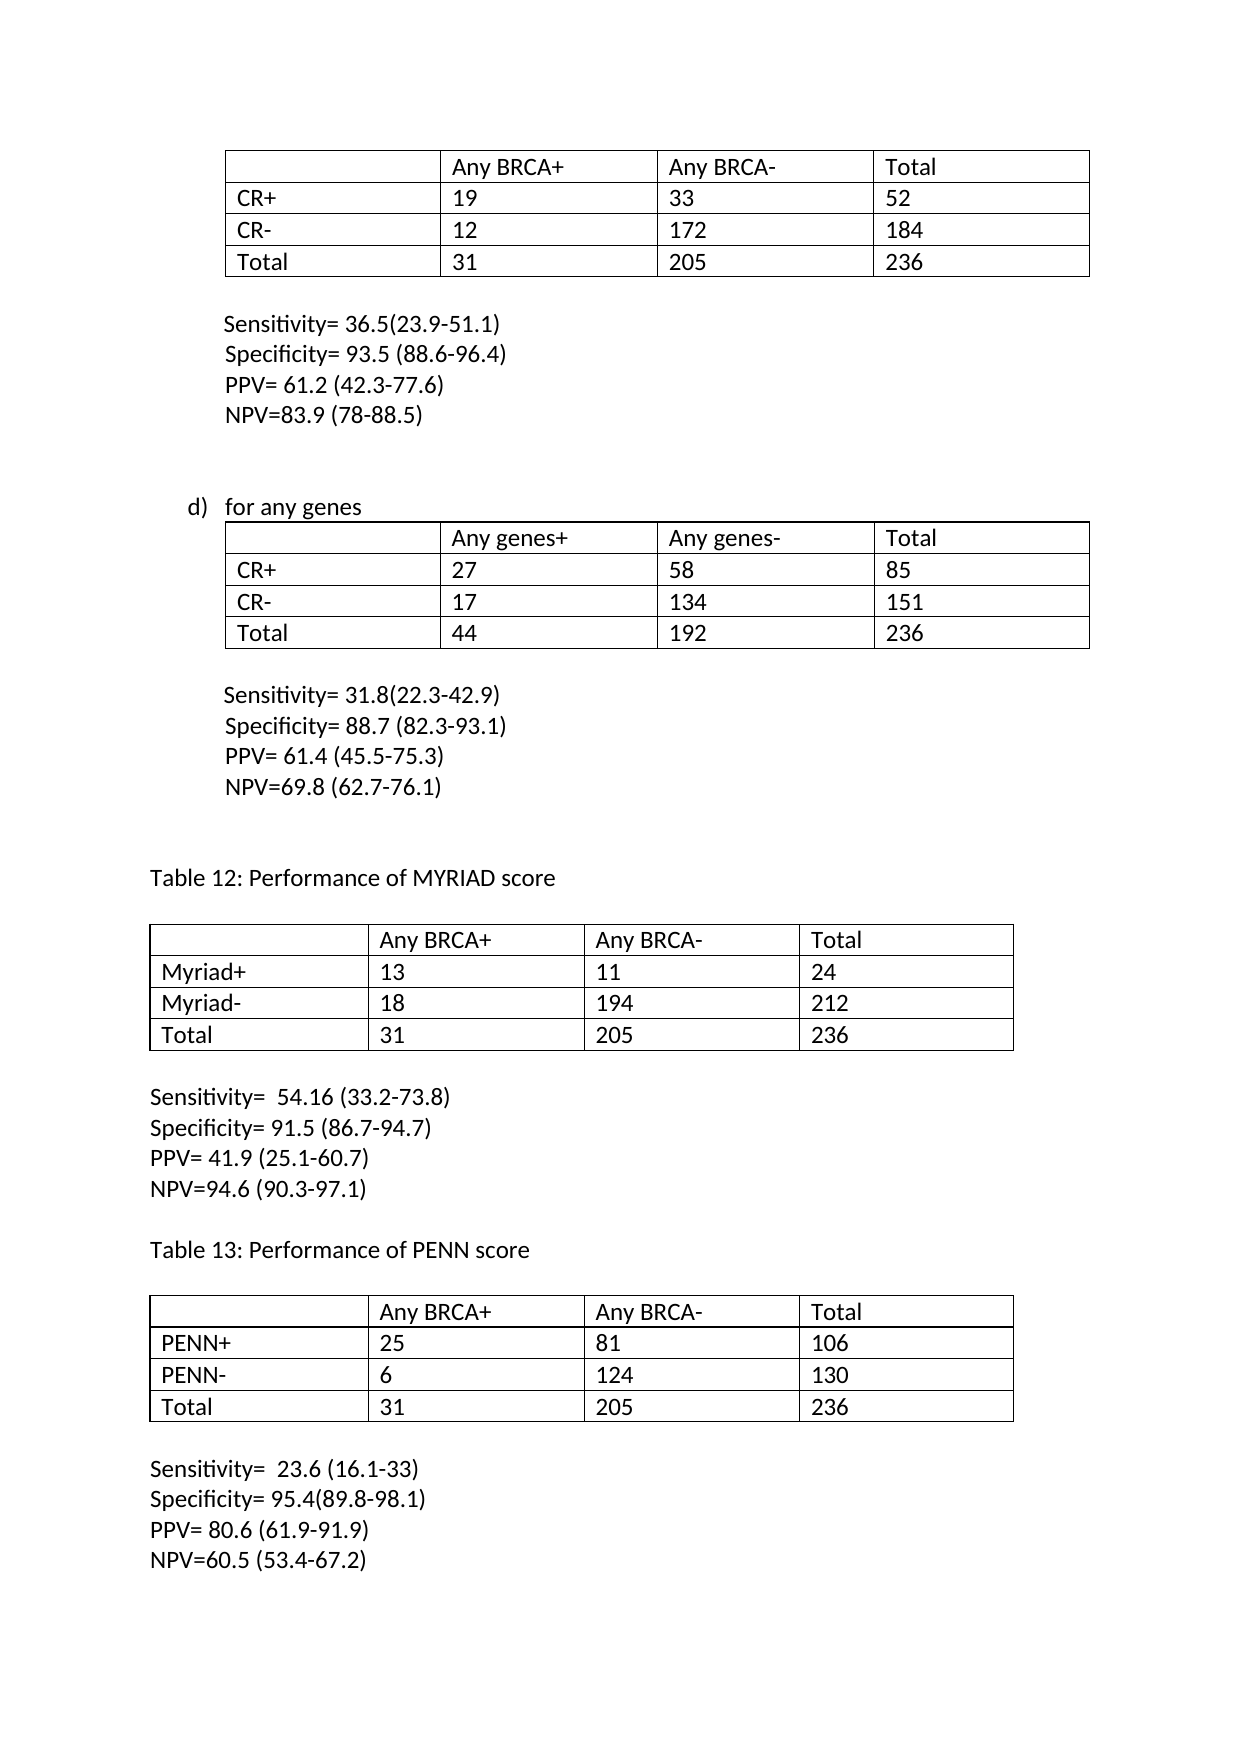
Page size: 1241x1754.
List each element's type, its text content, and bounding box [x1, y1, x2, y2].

table_cell 18 [369, 988, 584, 1018]
table_cell Total [151, 1391, 368, 1421]
table_cell 236 [874, 246, 1089, 276]
table_cell 134 [658, 586, 874, 616]
text PPV= 61.4 (45.5-75.3) [225, 740, 1090, 771]
table_header Total [874, 151, 1089, 182]
table_cell 13 [369, 956, 584, 987]
table_cell CR+ [226, 183, 440, 213]
text Specificity= 91.5 (86.7-94.7) [150, 1112, 1090, 1142]
table_cell 236 [800, 1391, 1013, 1421]
table_cell CR- [226, 214, 440, 245]
table_cell CR- [226, 586, 440, 616]
table_cell Total [226, 246, 440, 276]
text NPV=94.6 (90.3-97.1) [150, 1173, 1090, 1203]
table_header Any BRCA+ [441, 151, 657, 182]
table_cell Myriad- [151, 988, 368, 1018]
table_cell 31 [441, 246, 657, 276]
table_header [151, 1296, 368, 1326]
table_cell 151 [875, 586, 1089, 616]
table_header [151, 925, 368, 955]
table_header Any BRCA+ [369, 925, 584, 955]
table_cell 205 [658, 246, 873, 276]
table_header Any BRCA- [585, 925, 799, 955]
table_cell 106 [800, 1328, 1013, 1358]
table_cell 31 [369, 1391, 584, 1421]
table_cell 11 [585, 956, 799, 987]
table_cell Total [226, 617, 440, 648]
text Sensitivity= 54.16 (33.2-73.8) [150, 1081, 1090, 1112]
table_cell 24 [800, 956, 1013, 987]
table_cell 85 [875, 554, 1089, 584]
table_header Any BRCA- [658, 151, 873, 182]
table_cell PENN+ [151, 1328, 368, 1358]
table_cell 124 [585, 1359, 799, 1389]
text Sensitivity= 23.6 (16.1-33) [150, 1453, 1090, 1483]
table_cell 31 [369, 1019, 584, 1050]
table_cell Myriad+ [151, 956, 368, 987]
table_cell 192 [658, 617, 874, 648]
table_cell 236 [800, 1019, 1013, 1050]
table_cell 81 [585, 1328, 799, 1358]
table_cell 236 [875, 617, 1089, 648]
table_header [226, 523, 440, 553]
text NPV=60.5 (53.4-67.2) [150, 1544, 1090, 1575]
table_cell 58 [658, 554, 874, 584]
table_header Any genes- [658, 523, 874, 553]
table_cell 172 [658, 214, 873, 245]
table_cell 25 [369, 1328, 584, 1358]
table_cell 212 [800, 988, 1013, 1018]
table_cell 205 [585, 1391, 799, 1421]
table_cell CR+ [226, 554, 440, 584]
table_cell 17 [441, 586, 657, 616]
table_header Total [875, 523, 1089, 553]
table_header Total [800, 925, 1013, 955]
text NPV=83.9 (78-88.5) [225, 399, 1090, 430]
text Sensitivity= 31.8(22.3-42.9) [150, 679, 1090, 710]
table_cell 194 [585, 988, 799, 1018]
table_cell Total [151, 1019, 368, 1050]
text Sensitivity= 36.5(23.9-51.1) [150, 308, 1090, 338]
table_cell 52 [874, 183, 1089, 213]
table_header Any genes+ [441, 523, 657, 553]
text NPV=69.8 (62.7-76.1) [225, 771, 1090, 801]
text PPV= 80.6 (61.9-91.9) [150, 1514, 1090, 1544]
text Specificity= 88.7 (82.3-93.1) [225, 710, 1090, 740]
table_cell 6 [369, 1359, 584, 1389]
table_header Total [800, 1296, 1013, 1326]
table_cell PENN- [151, 1359, 368, 1389]
text PPV= 41.9 (25.1-60.7) [150, 1142, 1090, 1173]
table_cell 205 [585, 1019, 799, 1050]
list for any genes [187, 491, 1090, 521]
table_cell 33 [658, 183, 873, 213]
text Table 13: Performance of PENN score [150, 1234, 1090, 1264]
text PPV= 61.2 (42.3-77.6) [225, 369, 1090, 399]
text Table 12: Performance of MYRIAD score [150, 862, 1090, 893]
table_cell 184 [874, 214, 1089, 245]
table_header [226, 151, 440, 182]
table_cell 130 [800, 1359, 1013, 1389]
table_cell 19 [441, 183, 657, 213]
table_cell 12 [441, 214, 657, 245]
text Specificity= 95.4(89.8-98.1) [150, 1483, 1090, 1514]
table_header Any BRCA- [585, 1296, 799, 1326]
table_header Any BRCA+ [369, 1296, 584, 1326]
text Specificity= 93.5 (88.6-96.4) [225, 338, 1090, 369]
table_cell 27 [441, 554, 657, 584]
table_cell 44 [441, 617, 657, 648]
